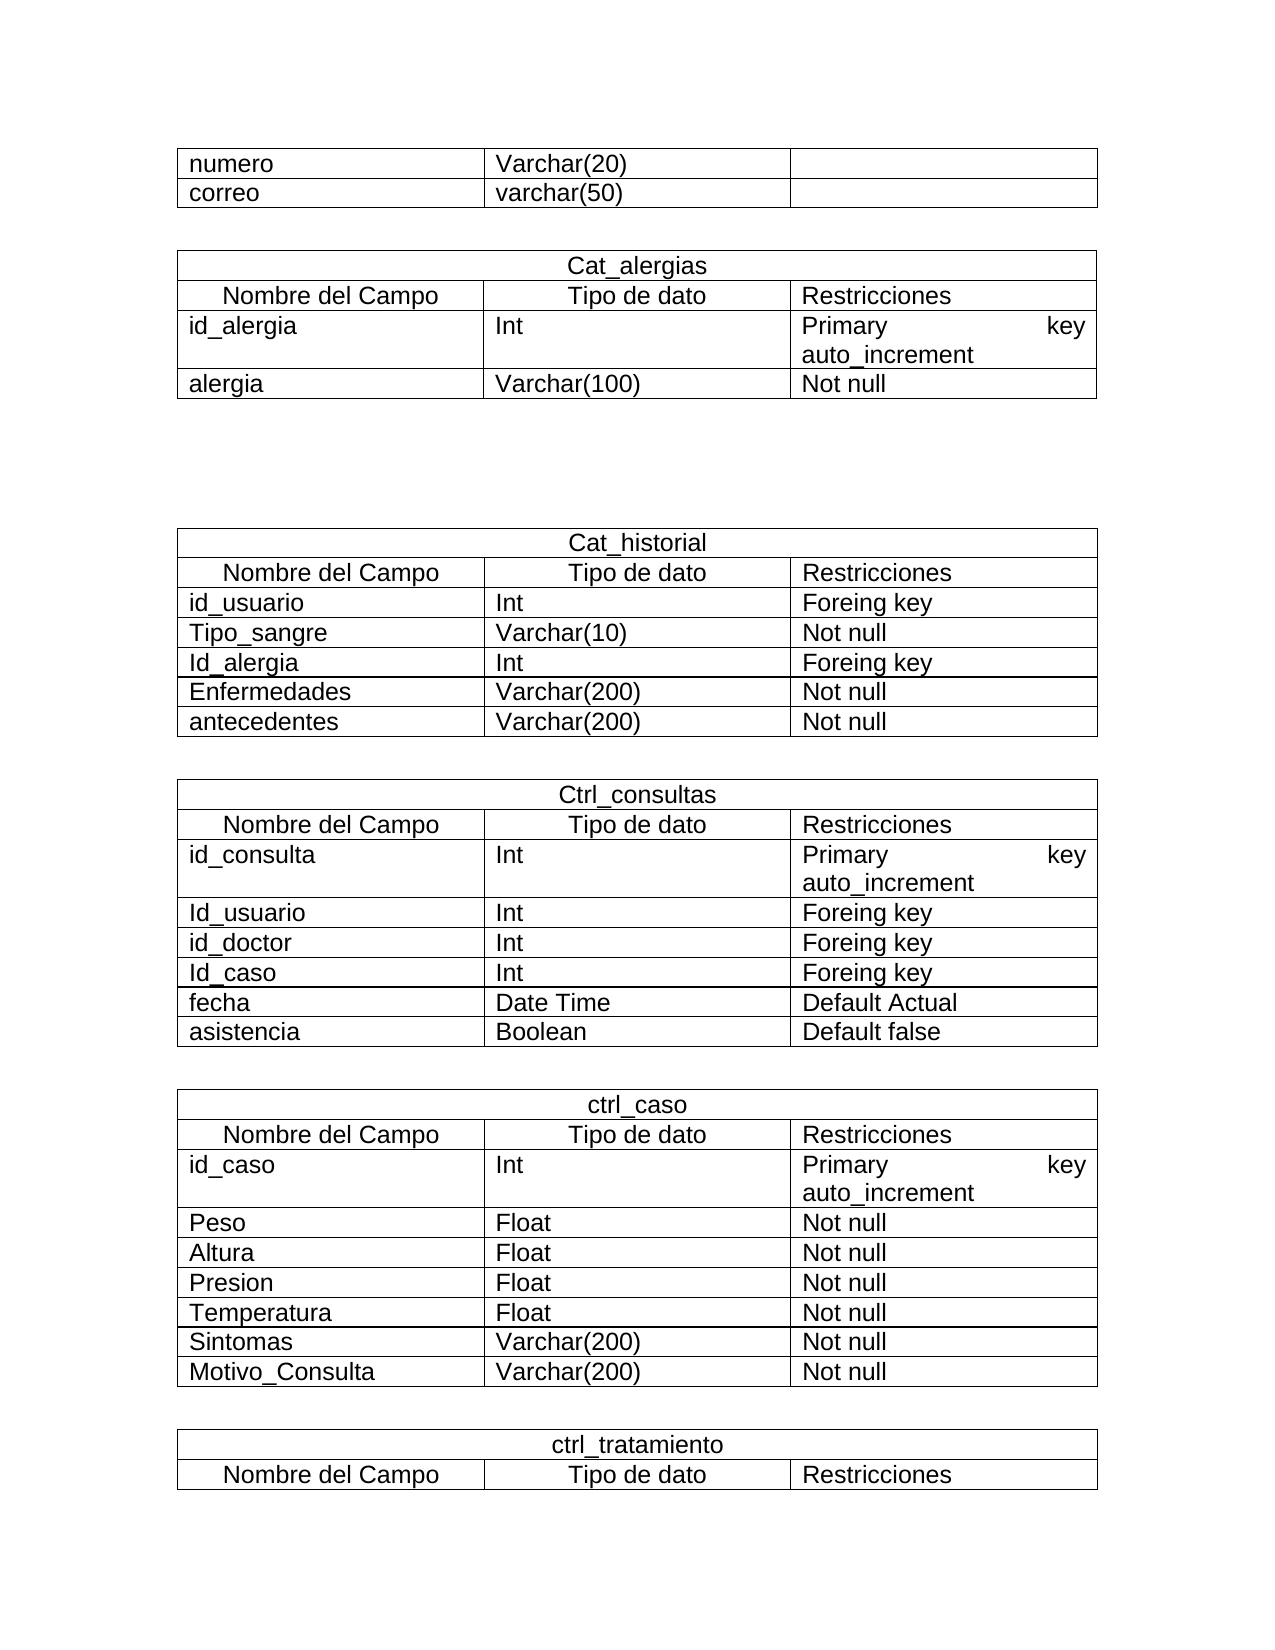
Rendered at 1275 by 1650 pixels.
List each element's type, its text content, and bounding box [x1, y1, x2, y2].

table_cell [791, 179, 1097, 207]
table_cell Temperatura [178, 1298, 484, 1326]
table_cell [791, 149, 1097, 177]
table_cell Foreing key [791, 958, 1097, 986]
table_cell Id_usuario [178, 898, 484, 927]
table_cell Default false [791, 1017, 1097, 1046]
table_cell Restricciones [791, 1120, 1097, 1149]
table_cell Primary key auto_increment [791, 840, 1097, 897]
table_header ctrl_tratamiento [178, 1430, 1097, 1459]
table_cell Tipo de dato [485, 1120, 790, 1149]
table_cell Varchar(200) [485, 1357, 790, 1386]
table_cell correo [178, 179, 484, 207]
table_cell id_caso [178, 1150, 484, 1207]
table_cell alergia [178, 369, 483, 398]
table_cell Not null [791, 1298, 1097, 1326]
table_cell Nombre del Campo [178, 1460, 484, 1488]
table_cell Not null [791, 678, 1097, 706]
table_cell Nombre del Campo [178, 281, 483, 310]
table_cell Nombre del Campo [178, 1120, 484, 1149]
table_cell Int [485, 840, 790, 897]
table_cell Nombre del Campo [178, 558, 484, 587]
table_header Cat_alergias [178, 251, 1096, 280]
table_cell asistencia [178, 1017, 484, 1046]
table_cell fecha [178, 988, 484, 1016]
table_cell Not null [791, 1357, 1097, 1386]
table_cell Primary key auto_increment [791, 311, 1096, 368]
table_cell Not null [791, 618, 1097, 647]
table_cell Float [485, 1268, 790, 1297]
table_cell Foreing key [791, 898, 1097, 927]
table_cell numero [178, 149, 484, 177]
table_cell Int [485, 1150, 790, 1207]
table_cell Default Actual [791, 988, 1097, 1016]
table_cell Not null [791, 1208, 1097, 1237]
table_cell Int [485, 588, 790, 617]
table_cell id_doctor [178, 928, 484, 957]
table_cell antecedentes [178, 707, 484, 736]
table_cell Float [485, 1238, 790, 1267]
table_cell Int [484, 311, 790, 368]
table_cell Tipo_sangre [178, 618, 484, 647]
table_cell id_usuario [178, 588, 484, 617]
table_cell Primary key auto_increment [791, 1150, 1097, 1207]
table_cell Not null [791, 1238, 1097, 1267]
table_cell Not null [791, 707, 1097, 736]
table_header Cat_historial [178, 529, 1097, 557]
table_cell Id_alergia [178, 648, 484, 676]
table_header Ctrl_consultas [178, 780, 1097, 809]
table_cell Varchar(10) [485, 618, 790, 647]
table_cell Tipo de dato [485, 810, 790, 838]
table_cell Altura [178, 1238, 484, 1267]
table_cell Float [485, 1298, 790, 1326]
table_cell Tipo de dato [485, 1460, 790, 1488]
table_cell id_consulta [178, 840, 484, 897]
table_cell Varchar(20) [485, 149, 790, 177]
table_cell Enfermedades [178, 678, 484, 706]
table_cell Sintomas [178, 1328, 484, 1356]
table_cell Varchar(200) [485, 678, 790, 706]
table_cell Restricciones [791, 558, 1097, 587]
table_cell Int [485, 928, 790, 957]
table_cell Restricciones [791, 1460, 1097, 1488]
table_cell Not null [791, 1268, 1097, 1297]
table_cell Peso [178, 1208, 484, 1237]
table_cell Int [485, 648, 790, 676]
table_cell Tipo de dato [485, 558, 790, 587]
table_cell Not null [791, 369, 1096, 398]
table_cell Int [485, 958, 790, 986]
table_cell Not null [791, 1328, 1097, 1356]
table_cell Restricciones [791, 810, 1097, 838]
table_cell Nombre del Campo [178, 810, 484, 838]
table_cell Motivo_Consulta [178, 1357, 484, 1386]
table_cell Foreing key [791, 588, 1097, 617]
table_cell Restricciones [791, 281, 1096, 310]
table_cell Presion [178, 1268, 484, 1297]
table_header ctrl_caso [178, 1090, 1097, 1119]
table_cell Boolean [485, 1017, 790, 1046]
table_cell id_alergia [178, 311, 483, 368]
table_cell Id_caso [178, 958, 484, 986]
table_cell Int [485, 898, 790, 927]
table_cell Foreing key [791, 928, 1097, 957]
table_cell Varchar(100) [484, 369, 790, 398]
table_cell Float [485, 1208, 790, 1237]
table_cell Foreing key [791, 648, 1097, 676]
table_cell Varchar(200) [485, 1328, 790, 1356]
table_cell Date Time [485, 988, 790, 1016]
table_cell varchar(50) [485, 179, 790, 207]
table_cell Varchar(200) [485, 707, 790, 736]
table_cell Tipo de dato [484, 281, 790, 310]
